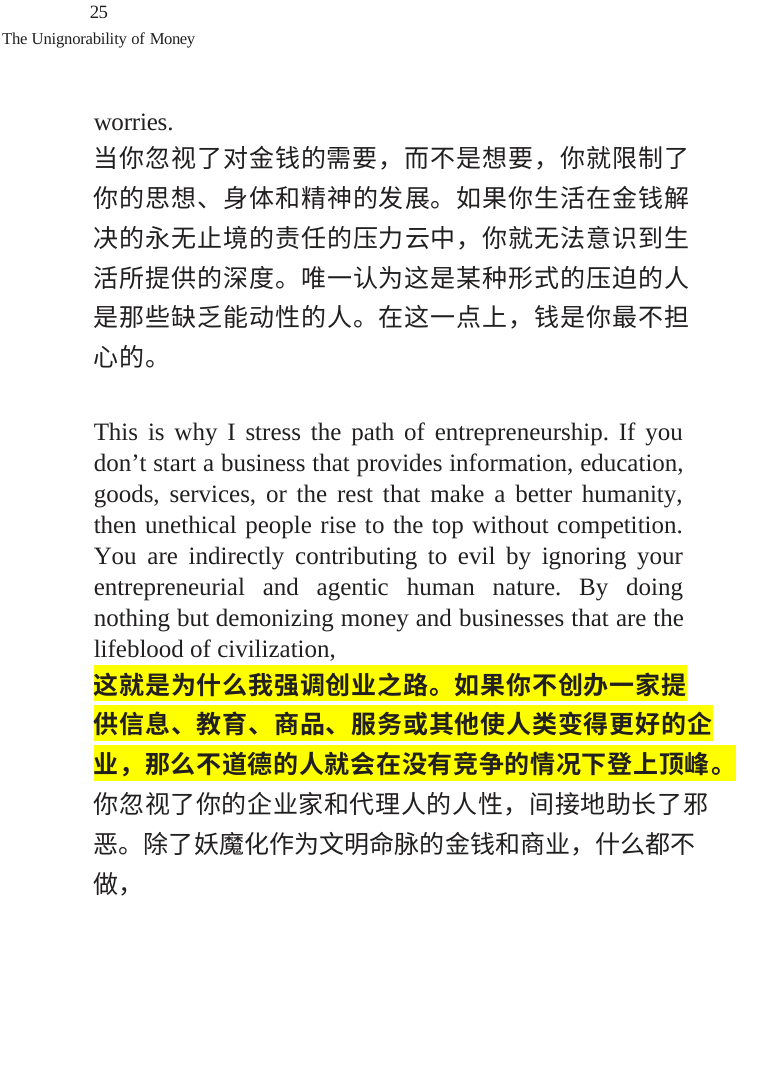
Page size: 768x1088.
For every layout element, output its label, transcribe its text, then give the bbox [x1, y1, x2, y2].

text worries. [93, 107, 730, 136]
text This is why I stress the path of entrepreneurship. If you don’t start a business that provides information, education, goods, services, or the rest that make a better humanity, then unethical people rise to the top without competition. You are indirectly contributing to evil by ignoring your entrepreneurial and agentic human nature. By doing nothing but demonizing money and businesses that are the lifeblood of civilization, [93, 417, 684, 663]
text 当你忽视了对金钱的需要，而不是想要，你就限制了你的思想、身体和精神的发展。如果你生活在金钱解决的永无止境的责任的压力云中，你就无法意识到生活所提供的深度。唯一认为这是某种形式的压迫的人是那些缺乏能动性的人。在这一点上，钱是你最不担心的。 [93, 139, 690, 374]
text 这就是为什么我强调创业之路。如果你不创办一家提 供信息、教育、商品、服务或其他使人类变得更好的企业，那么不道德的人就会在没有竞争的情况下登上顶峰。你忽视了你的企业家和代理人的人性，间接地助长了邪恶。除了妖魔化作为文明命脉的金钱和商业，什么都不做， [93, 665, 715, 900]
